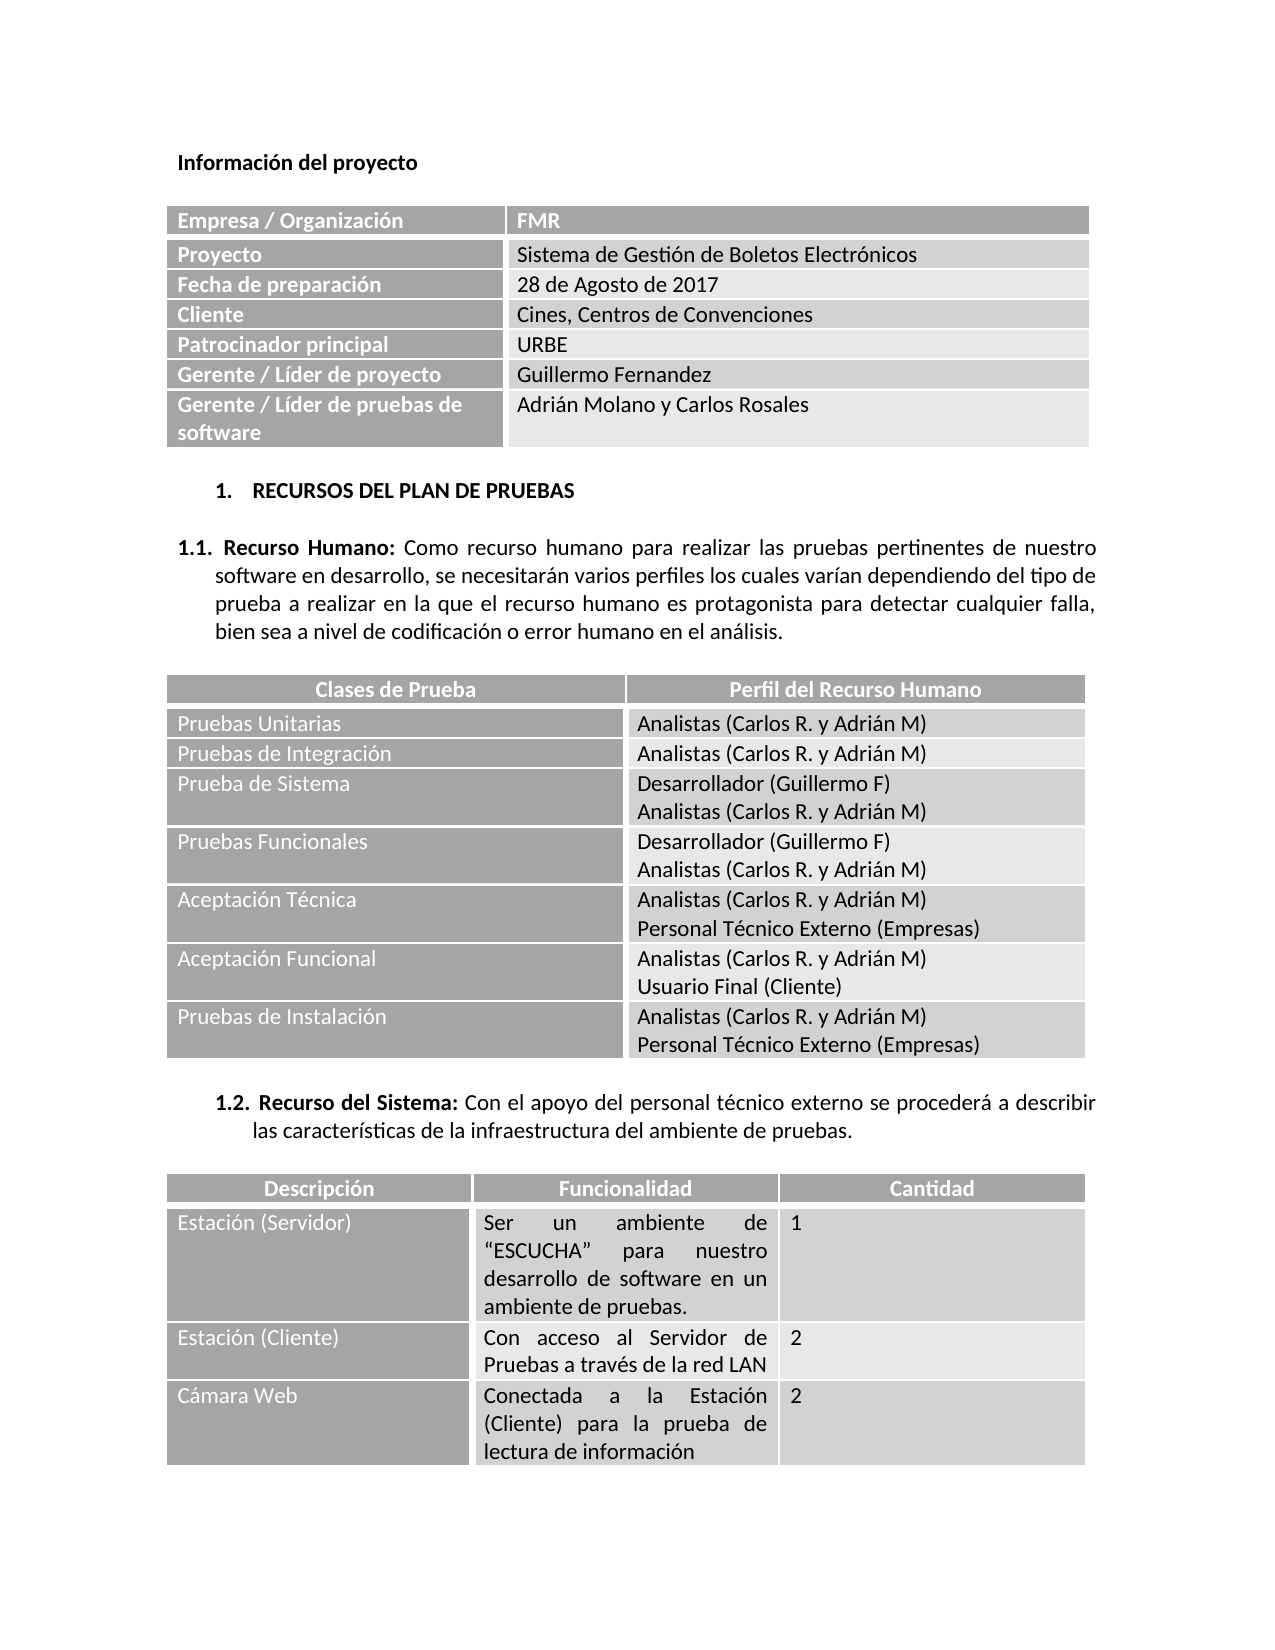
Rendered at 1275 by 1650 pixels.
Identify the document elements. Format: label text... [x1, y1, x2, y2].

table_cell Patrocinador principal [167, 330, 503, 358]
table_header Empresa / Organización [167, 206, 505, 234]
table_cell Aceptación Funcional [167, 944, 623, 1000]
table_header Cantidad [780, 1174, 1085, 1202]
table_cell Analistas (Carlos R. y Adrián M) Personal Técnico Externo (Empresas) [629, 1002, 1085, 1058]
table_cell URBE [509, 330, 1089, 358]
table_cell Analistas (Carlos R. y Adrián M) Usuario Final (Cliente) [629, 944, 1085, 1000]
table_cell Estación (Servidor) [167, 1209, 469, 1321]
table_cell Prueba de Sistema [167, 769, 623, 825]
table_cell Guillermo Fernandez [509, 360, 1089, 388]
table_cell Analistas (Carlos R. y Adrián M) Personal Técnico Externo (Empresas) [629, 886, 1085, 942]
table_cell Cliente [167, 300, 503, 328]
table_cell Pruebas de Instalación [167, 1002, 623, 1058]
table_cell 1 [780, 1209, 1085, 1321]
table_header Perfil del Recurso Humano [627, 675, 1085, 703]
list RECURSOS DEL PLAN DE PRUEBAS [215, 477, 1098, 505]
table_cell Sistema de Gestión de Boletos Electrónicos [509, 240, 1089, 268]
table_cell 28 de Agosto de 2017 [509, 270, 1089, 298]
table_cell Ser un ambiente de “ESCUCHA” para nuestro desarrollo de software en un ambiente de pruebas. [476, 1209, 778, 1321]
list Recurso del Sistema: Con el apoyo del personal técnico externo se procederá a describir las características de la infraestructura del ambiente de pruebas. [215, 1088, 1098, 1144]
table_cell Proyecto [167, 240, 503, 268]
table_cell Pruebas de Integración [167, 739, 623, 767]
table_header Clases de Prueba [167, 675, 625, 703]
text Información del proyecto [177, 148, 1098, 176]
table_cell Cámara Web [167, 1381, 469, 1465]
list Recurso Humano: Como recurso humano para realizar las pruebas pertinentes de nuestro software en desarrollo, se necesitarán varios perfiles los cuales varían dependiendo del tipo de prueba a realizar en la que el recurso humano es protagonista para detectar cualquier falla, bien sea a nivel de codificación o error humano en el análisis. [177, 533, 1098, 645]
table_cell Pruebas Funcionales [167, 828, 623, 883]
table_cell Adrián Molano y Carlos Rosales [509, 391, 1089, 447]
table_cell Fecha de preparación [167, 270, 503, 298]
table_cell Gerente / Líder de pruebas de software [167, 391, 503, 447]
table_cell Gerente / Líder de proyecto [167, 360, 503, 388]
table_cell Con acceso al Servidor de Pruebas a través de la red LAN [476, 1323, 778, 1379]
table_cell 2 [780, 1381, 1085, 1465]
table_cell Analistas (Carlos R. y Adrián M) [629, 739, 1085, 767]
table_header Descripción [167, 1174, 471, 1202]
table_header FMR [507, 206, 1089, 234]
table_cell Desarrollador (Guillermo F) Analistas (Carlos R. y Adrián M) [629, 769, 1085, 825]
table_cell 2 [780, 1323, 1085, 1379]
table_cell Conectada a la Estación (Cliente) para la prueba de lectura de información [476, 1381, 778, 1465]
table_cell Cines, Centros de Convenciones [509, 300, 1089, 328]
table_cell Desarrollador (Guillermo F) Analistas (Carlos R. y Adrián M) [629, 828, 1085, 883]
table_cell Pruebas Unitarias [167, 709, 623, 737]
table_header Funcionalidad [474, 1174, 778, 1202]
table_cell Estación (Cliente) [167, 1323, 469, 1379]
table_cell Analistas (Carlos R. y Adrián M) [629, 709, 1085, 737]
table_cell Aceptación Técnica [167, 886, 623, 942]
